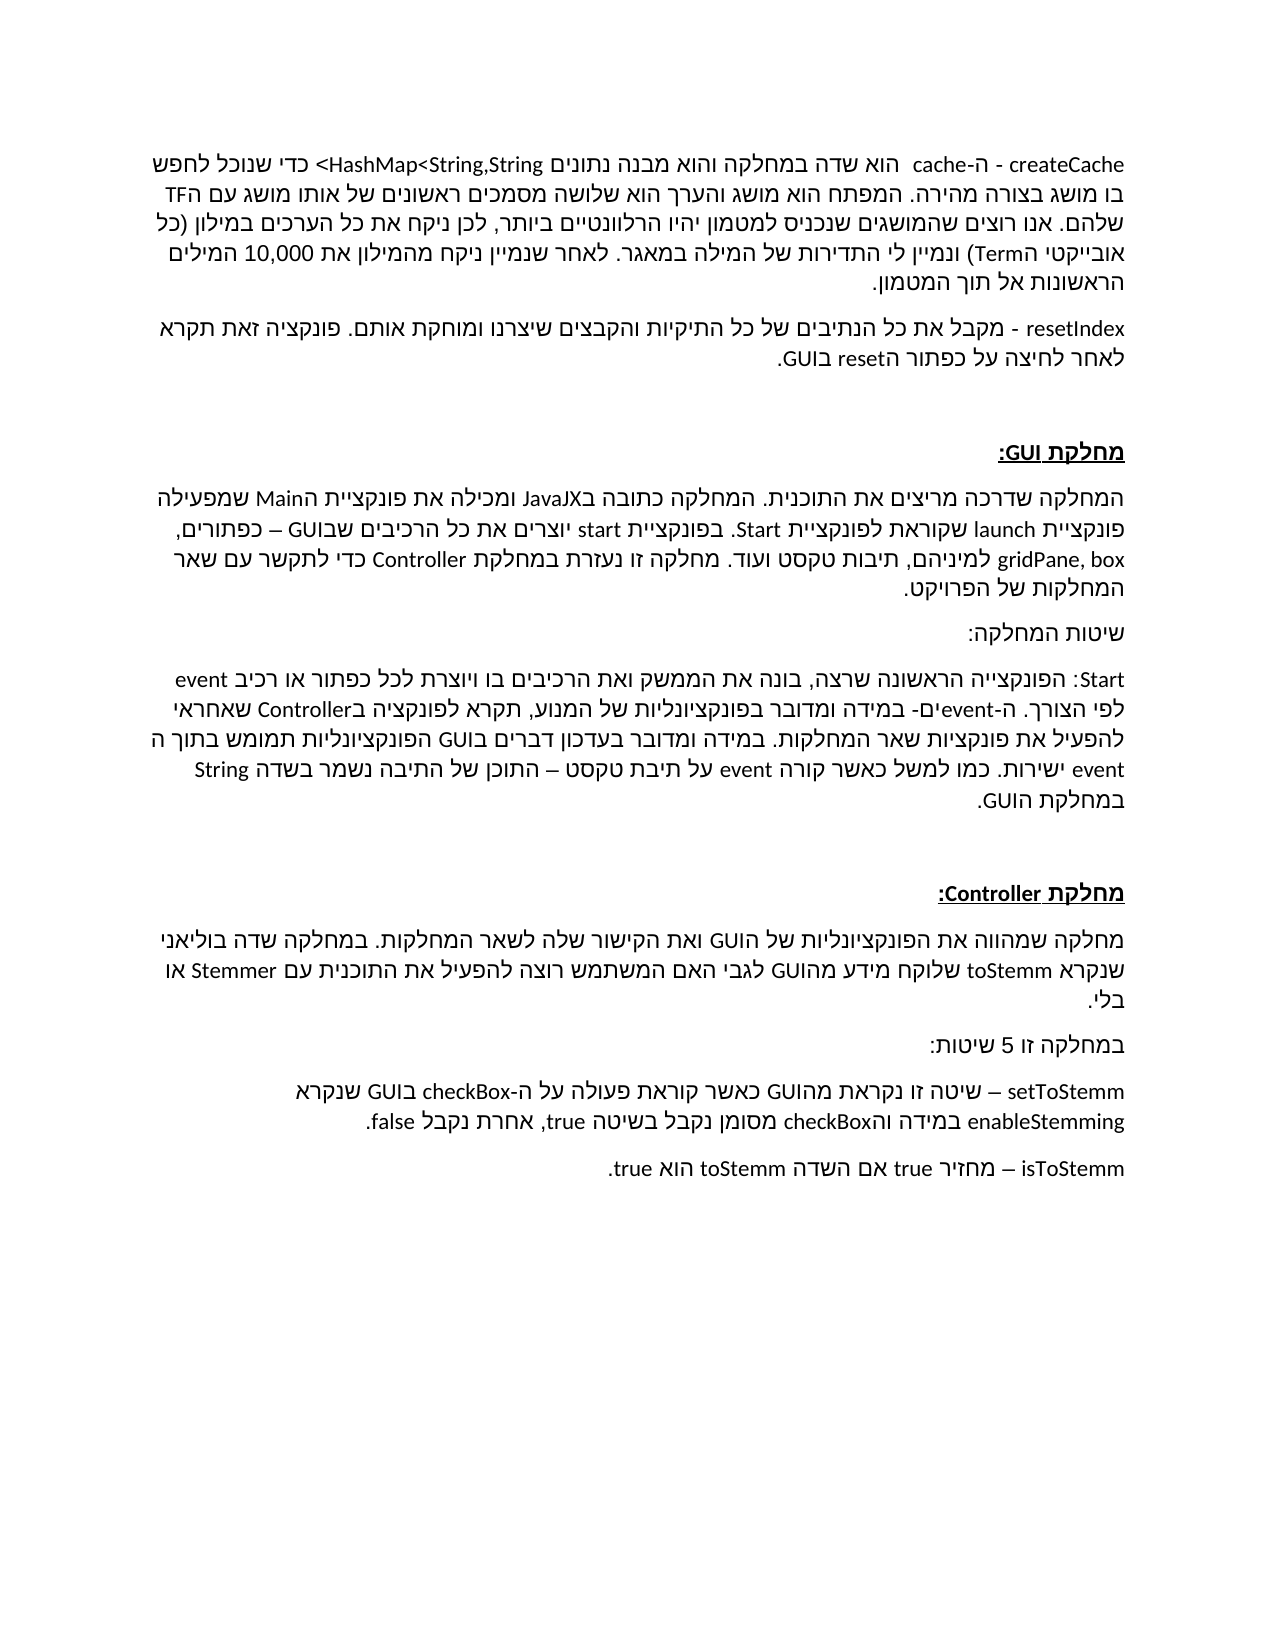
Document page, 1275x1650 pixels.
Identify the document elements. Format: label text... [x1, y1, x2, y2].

text Start: הפונקצייה הראשונה שרצה, בונה את הממשק ואת הרכיבים בו ויוצרת לכל כפתור או רכיב event לפי הצורך. ה-eventים- במידה ומדובר בפונקציונליות של המנוע, תקרא לפונקציה בController שאחראי להפעיל את פונקציות שאר המחלקות. במידה ומדובר בעדכון דברים בGUI הפונקציונליות תמומש בתוך הevent ישירות. כמו למשל כאשר קורה event על תיבת טקסט – התוכן של התיבה נשמר בשדה String במחלקת הGUI. [150, 665, 1125, 814]
text isToStemm – מחזיר true אם השדה toStemm הוא true. [150, 1154, 1125, 1182]
text במחלקה זו 5 שיטות: [150, 1032, 1125, 1058]
text setToStemm – שיטה זו נקראת מהGUI כאשר קוראת פעולה על ה-checkBox בGUI שנקרא enableStemming במידה והcheckBox מסומן נקבל בשיטה true, אחרת נקבל false. [150, 1077, 1125, 1135]
text מחלקת Controller: [150, 879, 1125, 907]
text מחלקת GUI: [150, 438, 1125, 466]
text מחלקה שמהווה את הפונקציונליות של הGUI ואת הקישור שלה לשאר המחלקות. במחלקה שדה בוליאני שנקרא toStemm שלוקח מידע מהGUI לגבי האם המשתמש רוצה להפעיל את התוכנית עם Stemmer או בלי. [150, 926, 1125, 1013]
text שיטות המחלקה: [150, 620, 1125, 646]
text המחלקה שדרכה מריצים את התוכנית. המחלקה כתובה בJavaJX ומכילה את פונקציית הMain שמפעילה פונקציית launch שקוראת לפונקציית Start. בפונקציית start יוצרים את כל הרכיבים שבGUI – כפתורים, gridPane, box למיניהם, תיבות טקסט ועוד. מחלקה זו נעזרת במחלקת Controller כדי לתקשר עם שאר המחלקות של הפרויקט. [150, 484, 1125, 601]
text createCache - ה-cache הוא שדה במחלקה והוא מבנה נתונים HashMap<String,String> כדי שנוכל לחפש בו מושג בצורה מהירה. המפתח הוא מושג והערך הוא שלושה מסמכים ראשונים של אותו מושג עם הTF שלהם. אנו רוצים שהמושגים שנכניס למטמון יהיו הרלוונטיים ביותר, לכן ניקח את כל הערכים במילון (כל אובייקטי הTerm) ונמיין לי התדירות של המילה במאגר. לאחר שנמיין ניקח מהמילון את 10,000 המילים הראשונות אל תוך המטמון. [150, 150, 1125, 295]
text resetIndex - מקבל את כל הנתיבים של כל התיקיות והקבצים שיצרנו ומוחקת אותם. פונקציה זאת תקרא לאחר לחיצה על כפתור הreset בGUI. [150, 314, 1125, 372]
